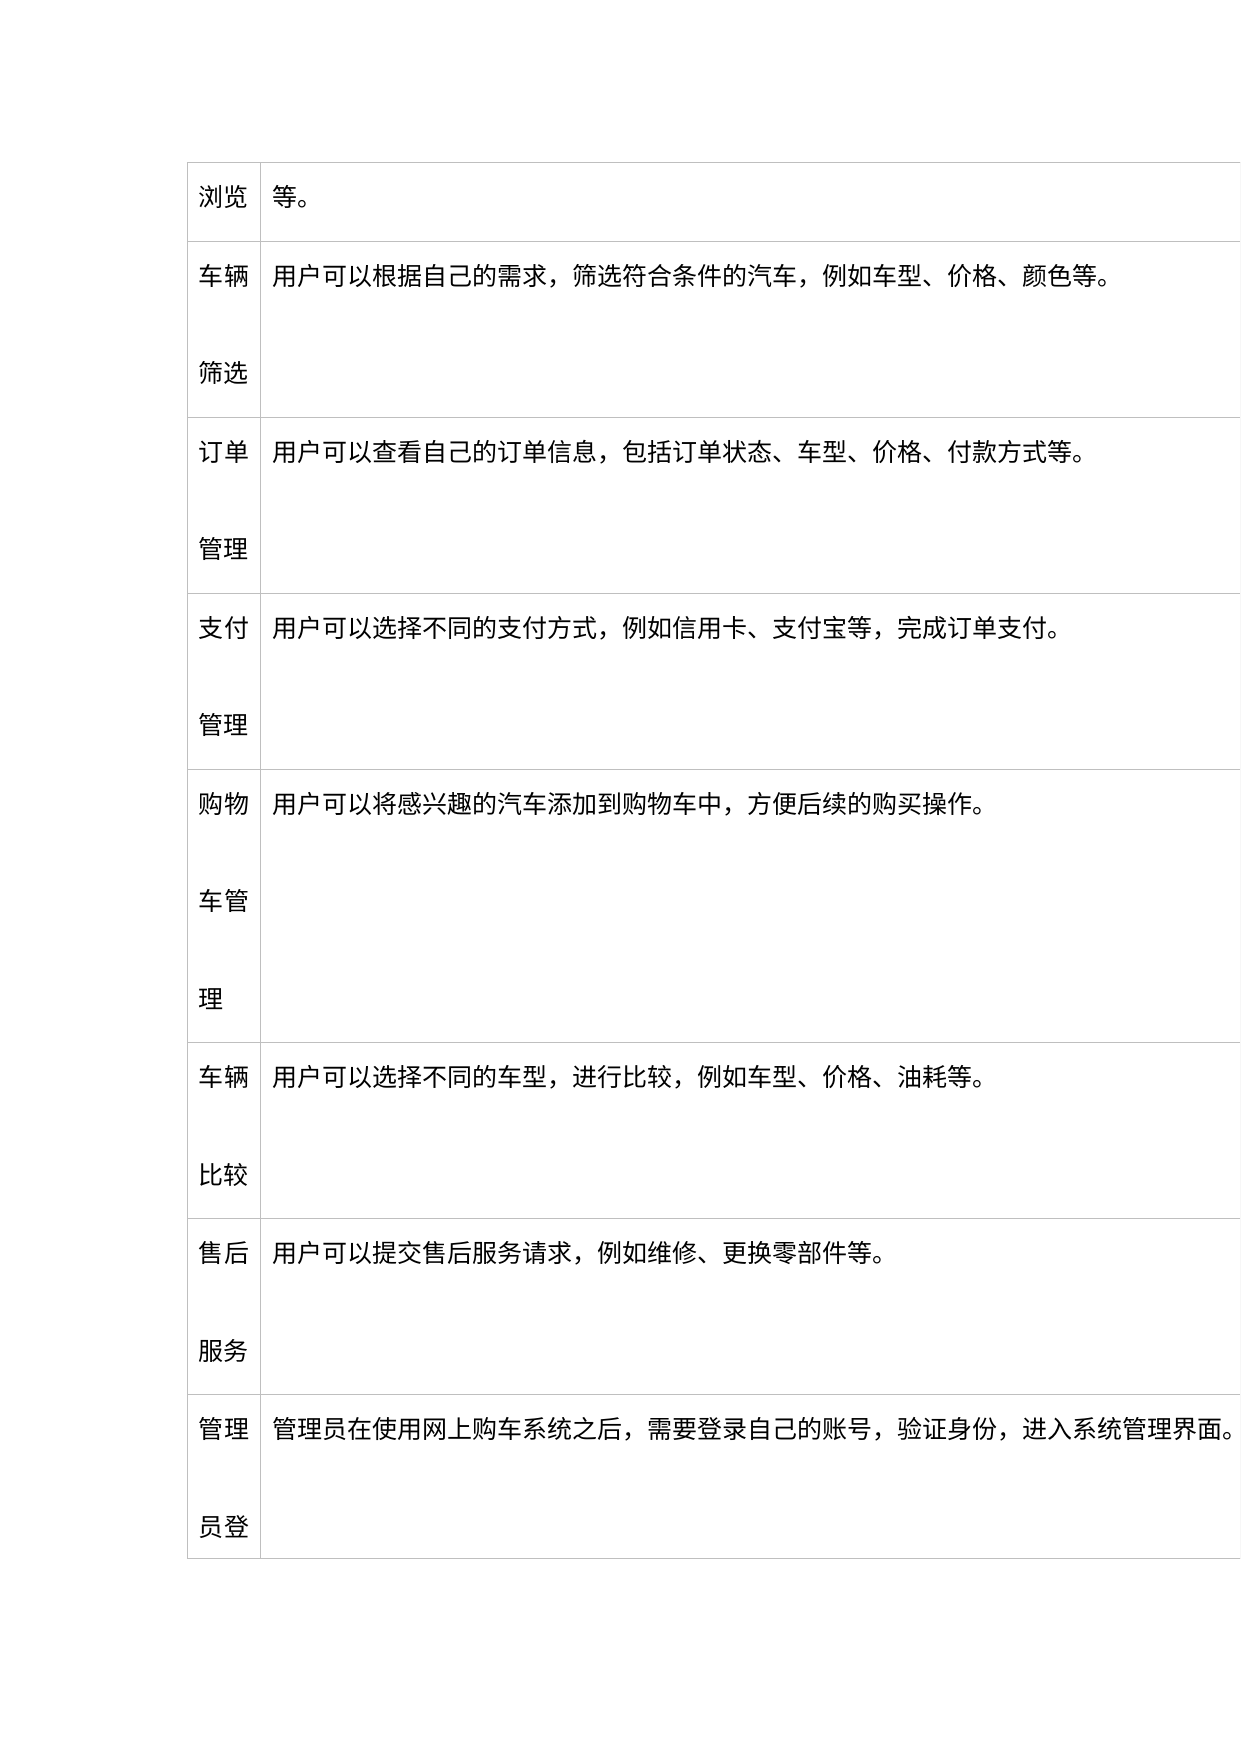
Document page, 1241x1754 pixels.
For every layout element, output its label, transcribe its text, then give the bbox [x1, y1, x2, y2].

table_cell 车辆筛选 [188, 242, 260, 417]
table_cell 用户可以提交售后服务请求，例如维修、更换零部件等。 [261, 1219, 1240, 1394]
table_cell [261, 1395, 1240, 1558]
table_cell 订单管理 [188, 418, 260, 593]
table_cell 用户可以选择不同的支付方式，例如信用卡、支付宝等，完成订单支付。 [261, 594, 1240, 769]
table_cell 用户可以根据自己的需求，筛选符合条件的汽车，例如车型、价格、颜色等。 [261, 242, 1240, 417]
table_cell 车辆比较 [188, 1043, 260, 1218]
table_cell 管理员登录 [188, 1395, 260, 1558]
table_cell 车型浏览 [188, 163, 260, 241]
table_cell 用户可以将感兴趣的汽车添加到购物车中，方便后续的购买操作。 [261, 770, 1240, 1042]
table_cell 售后服务 [188, 1219, 260, 1394]
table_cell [261, 163, 1240, 241]
table_cell 用户可以查看自己的订单信息，包括订单状态、车型、价格、付款方式等。 [261, 418, 1240, 593]
table_cell 支付管理 [188, 594, 260, 769]
table_cell 用户可以选择不同的车型，进行比较，例如车型、价格、油耗等。 [261, 1043, 1240, 1218]
table_cell 购物车管理 [188, 770, 260, 1042]
